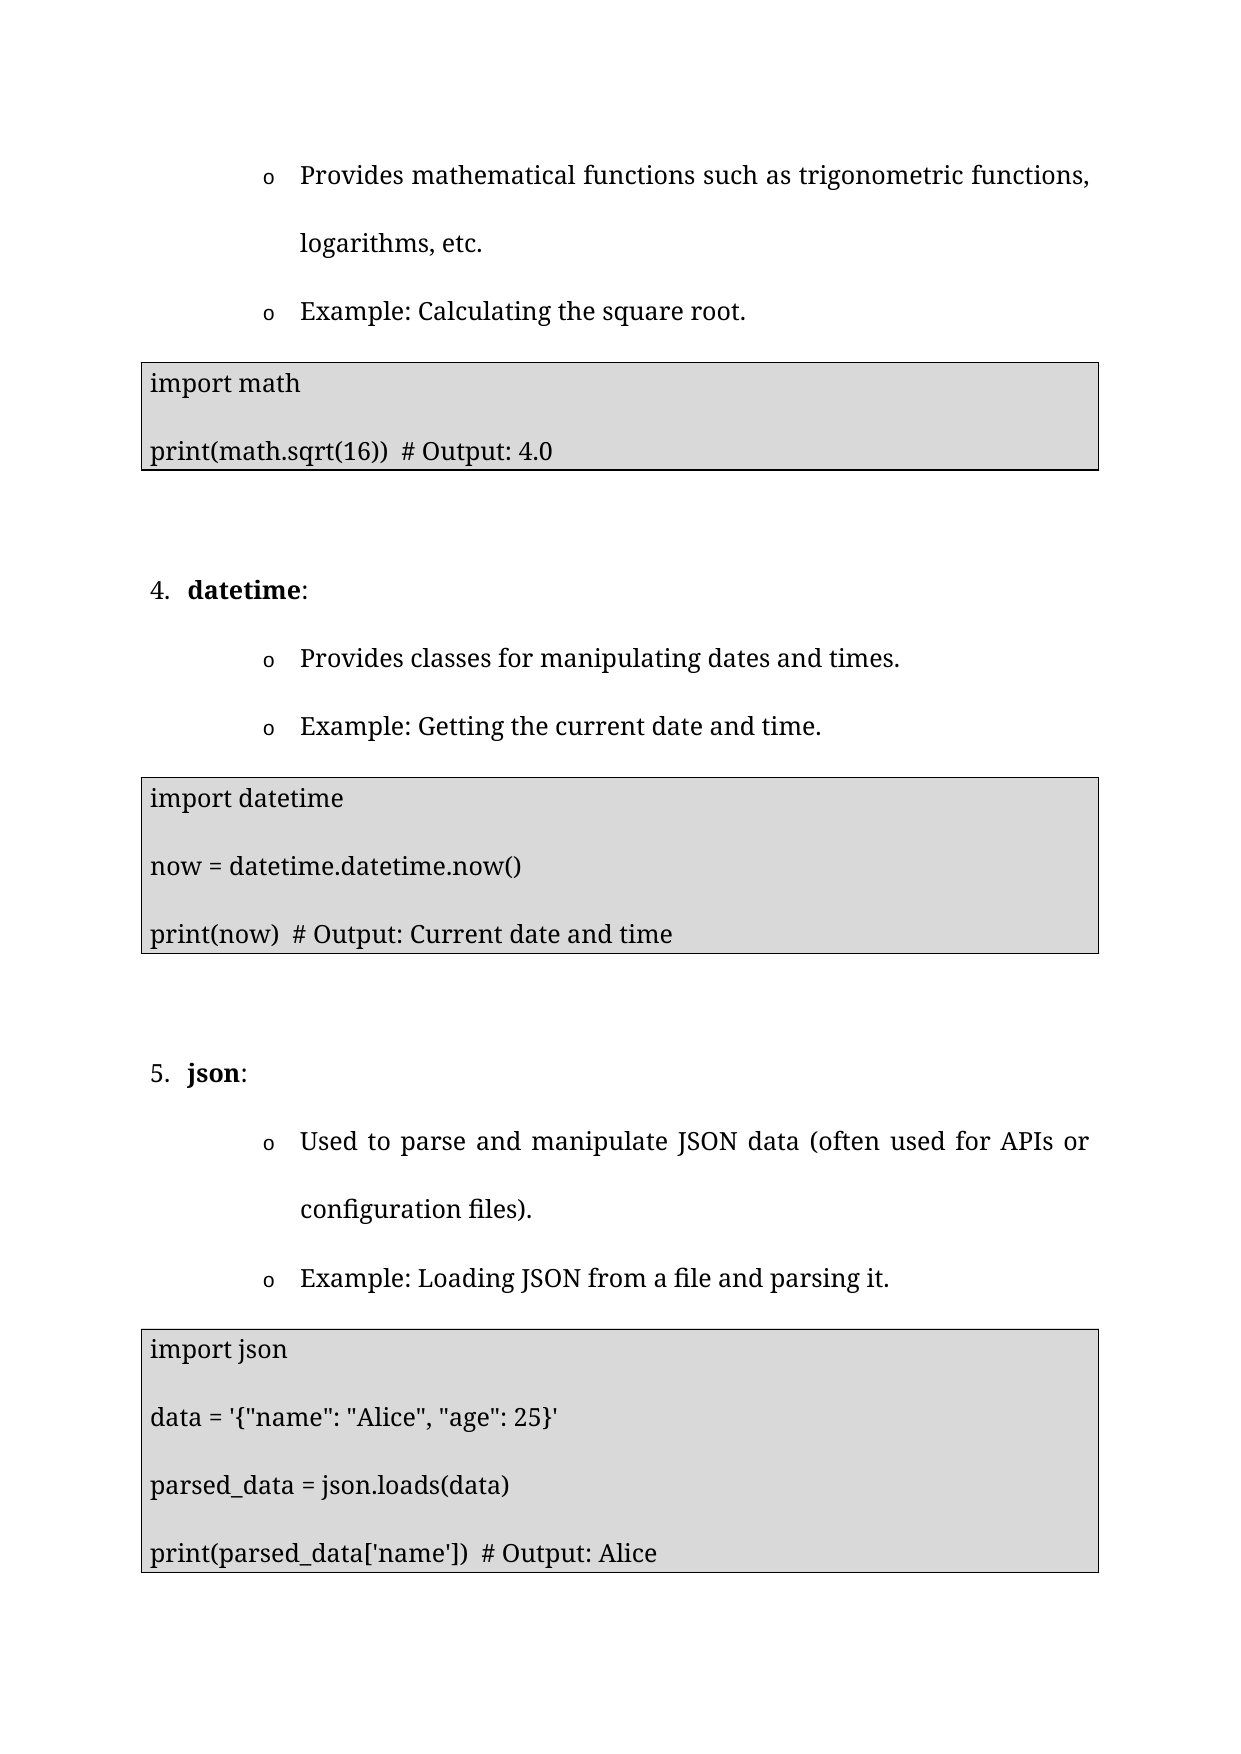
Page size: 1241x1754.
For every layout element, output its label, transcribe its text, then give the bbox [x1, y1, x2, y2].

text data = '{"name": "Alice", "age": 25}' [142, 1397, 1098, 1434]
text print(parsed_data['name']) # Output: Alice [142, 1533, 1098, 1572]
text print(now) # Output: Current date and time [142, 913, 1098, 953]
text import math [142, 363, 1098, 399]
text now = datetime.datetime.now() [142, 845, 1098, 882]
text import json [142, 1330, 1098, 1366]
list Provides classes for manipulating dates and times. [262, 641, 1090, 675]
text import datetime [142, 778, 1098, 814]
list Provides mathematical functions such as trigonometric functions, logarithms, etc. [262, 158, 1090, 260]
text print(math.sqrt(16)) # Output: 4.0 [142, 430, 1098, 469]
list datetime: [150, 573, 1090, 607]
text parsed_data = json.loads(data) [142, 1465, 1098, 1502]
list Example: Getting the current date and time. [262, 709, 1090, 743]
list json: [150, 1056, 1090, 1090]
list Example: Calculating the square root. [262, 294, 1090, 328]
list Example: Loading JSON from a file and parsing it. [262, 1260, 1090, 1294]
list Used to parse and manipulate JSON data (often used for APIs or configuration files). [262, 1124, 1090, 1226]
